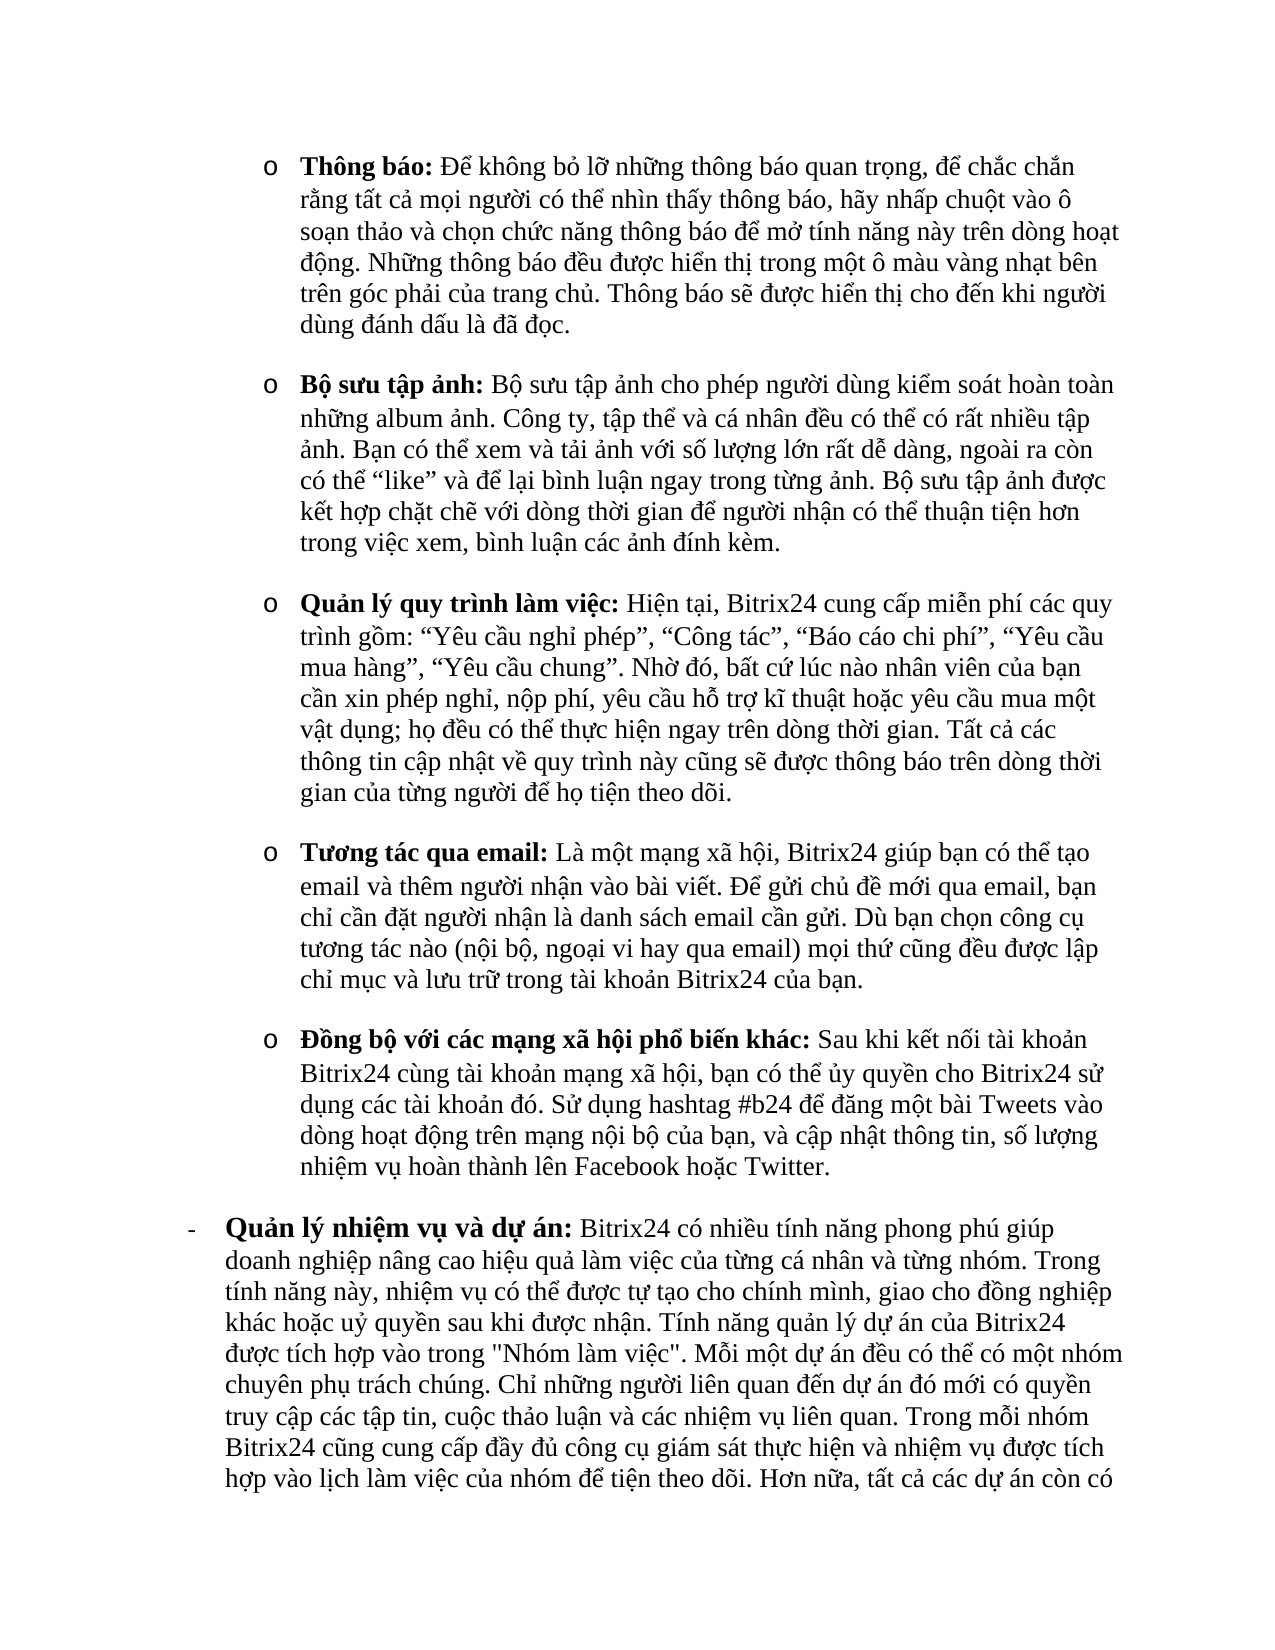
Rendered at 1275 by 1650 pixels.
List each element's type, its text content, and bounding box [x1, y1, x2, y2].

list Bộ sưu tập ảnh: Bộ sưu tập ảnh cho phép người dùng kiểm soát hoàn toàn những album ảnh. Công ty, tập thể và cá nhân đều có thể có rất nhiều tập ảnh. Bạn có thể xem và tải ảnh với số lượng lớn rất dễ dàng, ngoài ra còn có thể “like” và để lại bình luận ngay trong từng ảnh. Bộ sưu tập ảnh được kết hợp chặt chẽ với dòng thời gian để người nhận có thể thuận tiện hơn trong việc xem, bình luận các ảnh đính kèm. [262, 368, 1125, 557]
list Đồng bộ với các mạng xã hội phổ biến khác: Sau khi kết nối tài khoản Bitrix24 cùng tài khoản mạng xã hội, bạn có thể ủy quyền cho Bitrix24 sử dụng các tài khoản đó. Sử dụng hashtag #b24 để đăng một bài Tweets vào dòng hoạt động trên mạng nội bộ của bạn, và cập nhật thông tin, số lượng nhiệm vụ hoàn thành lên Facebook hoặc Twitter. [262, 1023, 1125, 1181]
list Quản lý quy trình làm việc: Hiện tại, Bitrix24 cung cấp miễn phí các quy trình gồm: “Yêu cầu nghỉ phép”, “Công tác”, “Báo cáo chi phí”, “Yêu cầu mua hàng”, “Yêu cầu chung”. Nhờ đó, bất cứ lúc nào nhân viên của bạn cần xin phép nghỉ, nộp phí, yêu cầu hỗ trợ kĩ thuật hoặc yêu cầu mua một vật dụng; họ đều có thể thực hiện ngay trên dòng thời gian. Tất cả các thông tin cập nhật về quy trình này cũng sẽ được thông báo trên dòng thời gian của từng người để họ tiện theo dõi. [262, 587, 1125, 807]
list Thông báo: Để không bỏ lỡ những thông báo quan trọng, để chắc chắn rằng tất cả mọi người có thể nhìn thấy thông báo, hãy nhấp chuột vào ô soạn thảo và chọn chức năng thông báo để mở tính năng này trên dòng hoạt động. Những thông báo đều được hiển thị trong một ô màu vàng nhạt bên trên góc phải của trang chủ. Thông báo sẽ được hiển thị cho đến khi người dùng đánh dấu là đã đọc. [262, 150, 1125, 339]
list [187, 1211, 1125, 1493]
list Tương tác qua email: Là một mạng xã hội, Bitrix24 giúp bạn có thể tạo email và thêm người nhận vào bài viết. Để gửi chủ đề mới qua email, bạn chỉ cần đặt người nhận là danh sách email cần gửi. Dù bạn chọn công cụ tương tác nào (nội bộ, ngoại vi hay qua email) mọi thứ cũng đều được lập chỉ mục và lưu trữ trong tài khoản Bitrix24 của bạn. [262, 836, 1125, 994]
